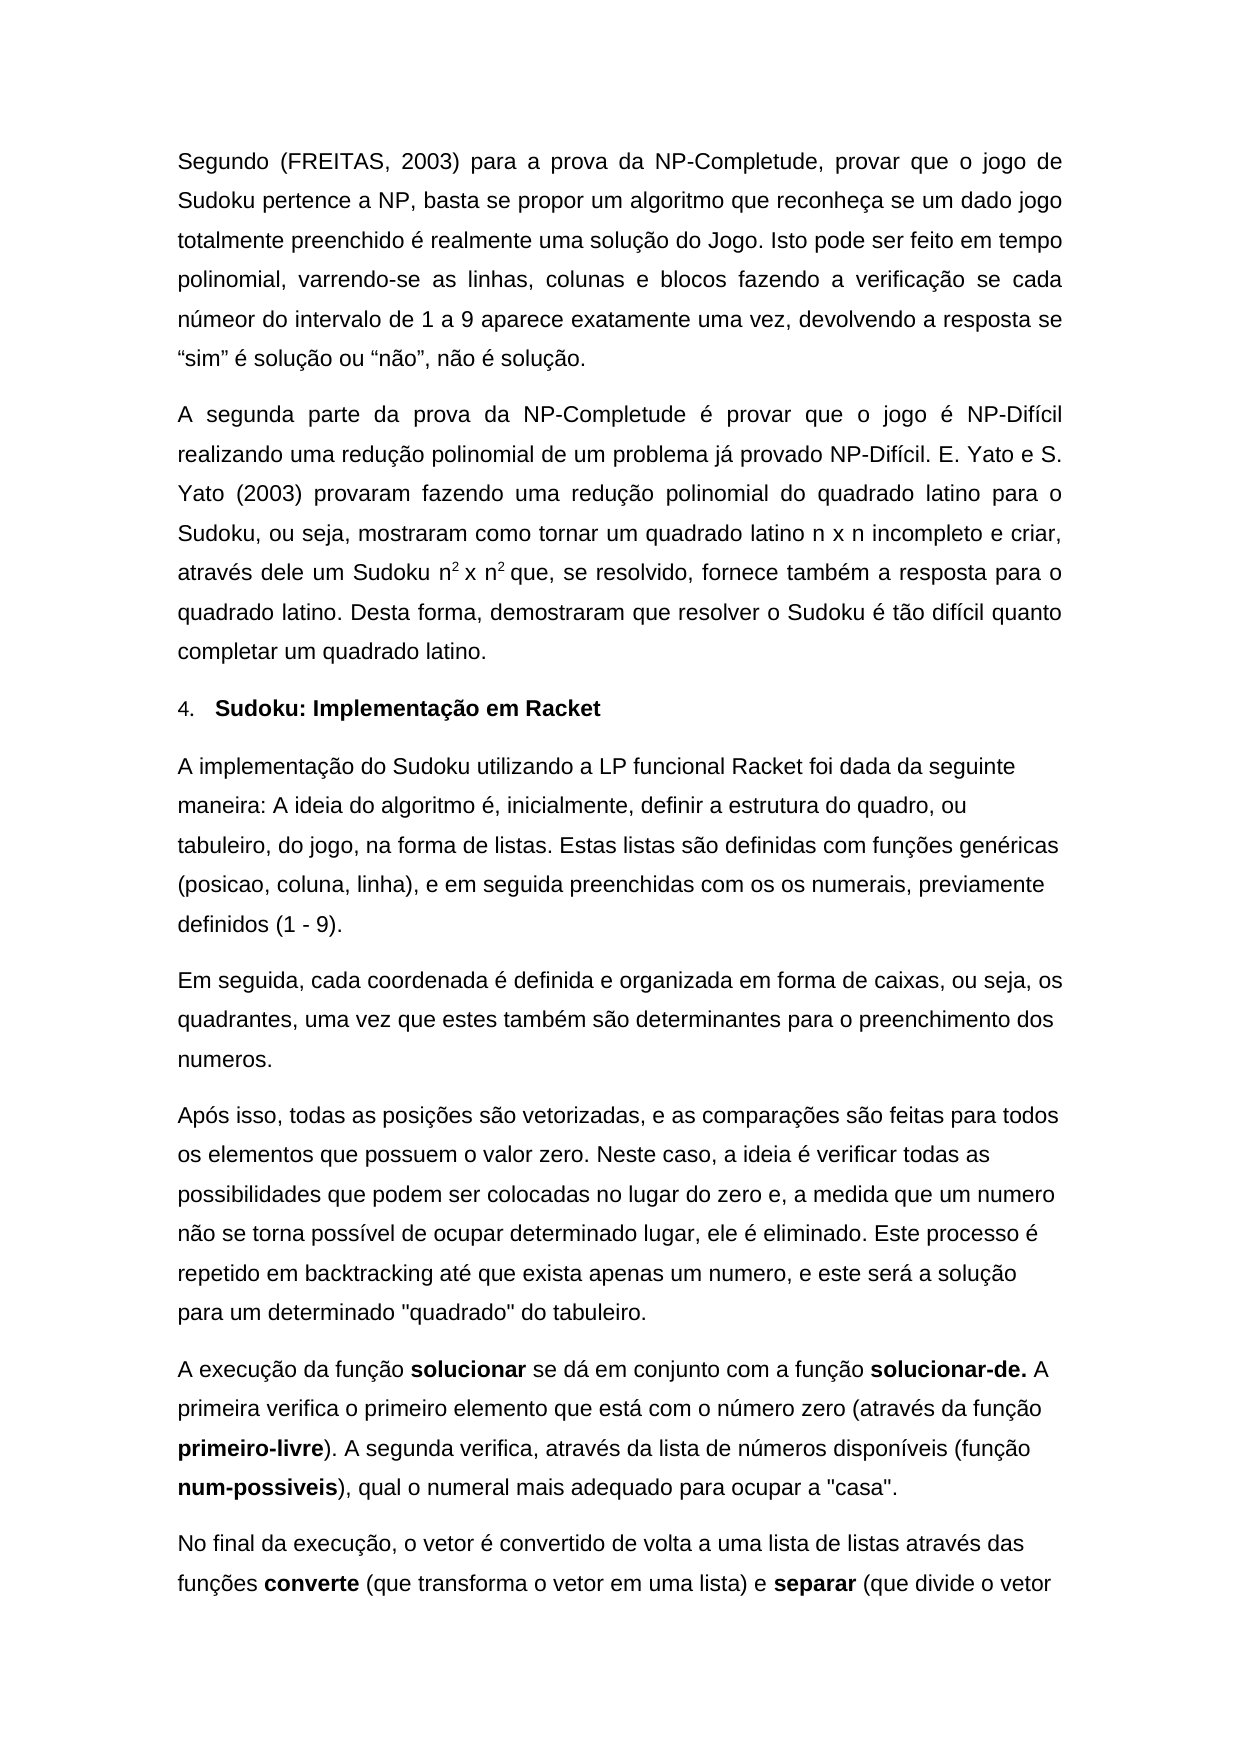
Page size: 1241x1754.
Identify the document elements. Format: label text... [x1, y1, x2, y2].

text A execução da função solucionar se dá em conjunto com a função solucionar-de. A primeira verifica o primeiro elemento que está com o número zero (através da função primeiro-livre). A segunda verifica, através da lista de números disponíveis (função num-possiveis), qual o numeral mais adequado para ocupar a "casa". [177, 1356, 1063, 1500]
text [177, 1530, 1063, 1596]
text A segunda parte da prova da NP-Completude é provar que o jogo é NP-Difícil realizando uma redução polinomial de um problema já provado NP-Difícil. E. Yato e S. Yato (2003) provaram fazendo uma redução polinomial do quadrado latino para o Sudoku, ou seja, mostraram como tornar um quadrado latino n x n incompleto e criar, através dele um Sudoku n2 x n2 que, se resolvido, fornece também a resposta para o quadrado latino. Desta forma, demostraram que resolver o Sudoku é tão difícil quanto completar um quadrado latino. [177, 401, 1063, 664]
list Sudoku: Implementação em Racket [177, 694, 1063, 722]
text Após isso, todas as posições são vetorizadas, e as comparações são feitas para todos os elementos que possuem o valor zero. Neste caso, a ideia é verificar todas as possibilidades que podem ser colocadas no lugar do zero e, a medida que um numero não se torna possível de ocupar determinado lugar, ele é eliminado. Este processo é repetido em backtracking até que exista apenas um numero, e este será a solução para um determinado "quadrado" do tabuleiro. [177, 1102, 1063, 1326]
text A implementação do Sudoku utilizando a LP funcional Racket foi dada da seguinte maneira: A ideia do algoritmo é, inicialmente, definir a estrutura do quadro, ou tabuleiro, do jogo, na forma de listas. Estas listas são definidas com funções genéricas (posicao, coluna, linha), e em seguida preenchidas com os os numerais, previamente definidos (1 - 9). [177, 753, 1063, 937]
text Segundo (FREITAS, 2003) para a prova da NP-Completude, provar que o jogo de Sudoku pertence a NP, basta se propor um algoritmo que reconheça se um dado jogo totalmente preenchido é realmente uma solução do Jogo. Isto pode ser feito em tempo polinomial, varrendo-se as linhas, colunas e blocos fazendo a verificação se cada númeor do intervalo de 1 a 9 aparece exatamente uma vez, devolvendo a resposta se “sim” é solução ou “não”, não é solução. [177, 148, 1063, 371]
text Em seguida, cada coordenada é definida e organizada em forma de caixas, ou seja, os quadrantes, uma vez que estes também são determinantes para o preenchimento dos numeros. [177, 967, 1063, 1072]
